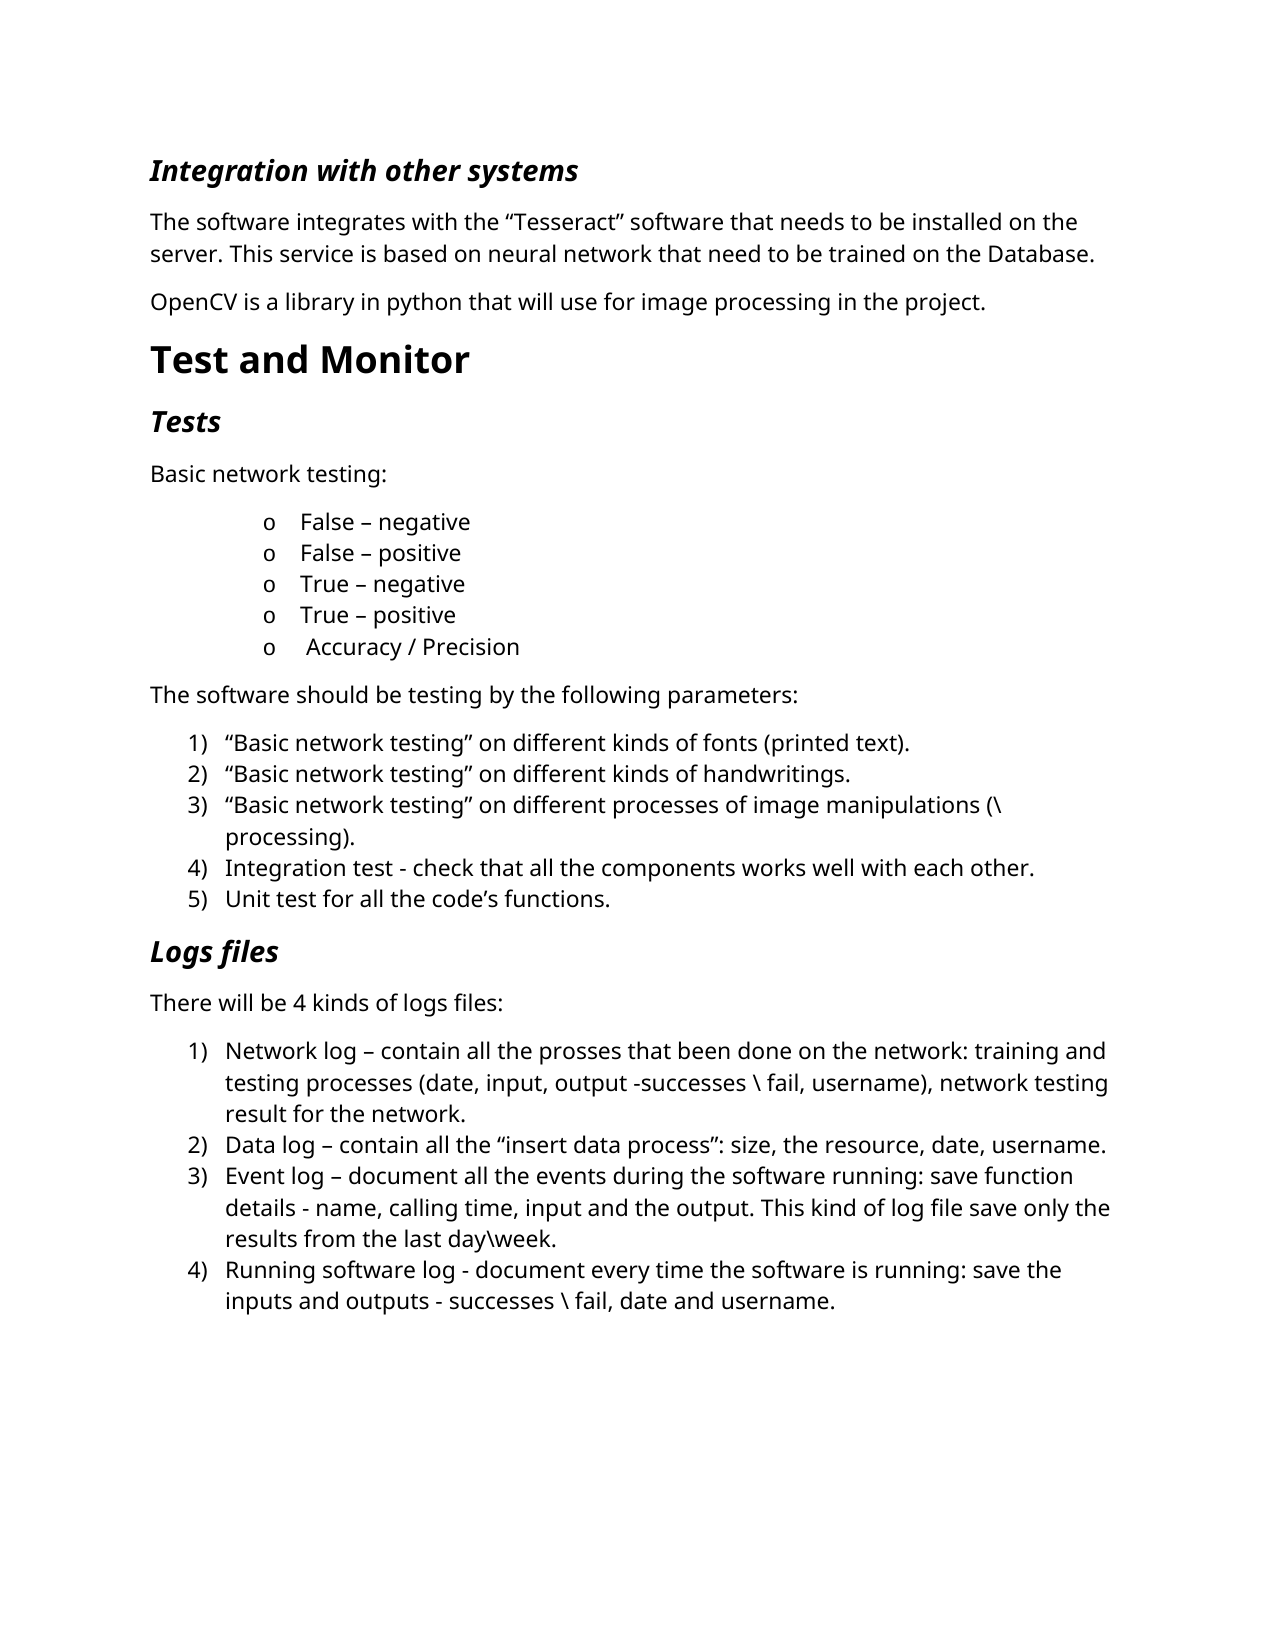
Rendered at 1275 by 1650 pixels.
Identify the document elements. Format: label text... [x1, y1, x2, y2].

list Accuracy / Precision [262, 631, 1125, 662]
text Test and Monitor [150, 333, 1125, 384]
list True – negative [262, 568, 1125, 599]
text Tests [150, 401, 1125, 441]
list Event log – document all the events during the software running: save function details - name, calling time, input and the output. This kind of log file save only the results from the last day\week. [187, 1160, 1125, 1254]
text Basic network testing: [150, 457, 1125, 489]
text Logs files [150, 931, 1125, 971]
list “Basic network testing” on different kinds of handwritings. [187, 758, 1125, 789]
text Integration with other systems [150, 150, 1125, 190]
text There will be 4 kinds of logs files: [150, 987, 1125, 1018]
text The software integrates with the “Tesseract” software that needs to be installed on the server. This service is based on neural network that need to be trained on the Database. [150, 206, 1125, 269]
list False – negative [262, 505, 1125, 537]
list Integration test - check that all the components works well with each other. [187, 852, 1125, 883]
list Data log – contain all the “insert data process”: size, the resource, date, username. [187, 1129, 1125, 1160]
list True – positive [262, 599, 1125, 631]
text OpenCV is a library in python that will use for image processing in the project. [150, 286, 1125, 317]
list False – positive [262, 537, 1125, 568]
list “Basic network testing” on different kinds of fonts (printed text). [187, 727, 1125, 758]
text The software should be testing by the following parameters: [150, 679, 1125, 710]
list Unit test for all the code’s functions. [187, 883, 1125, 914]
list “Basic network testing” on different processes of image manipulations (\processing). [187, 789, 1125, 852]
list Running software log - document every time the software is running: save the inputs and outputs - successes \ fail, date and username. [187, 1254, 1125, 1316]
list Network log – contain all the prosses that been done on the network: training and testing processes (date, input, output -successes \ fail, username), network testing result for the network. [187, 1035, 1125, 1129]
